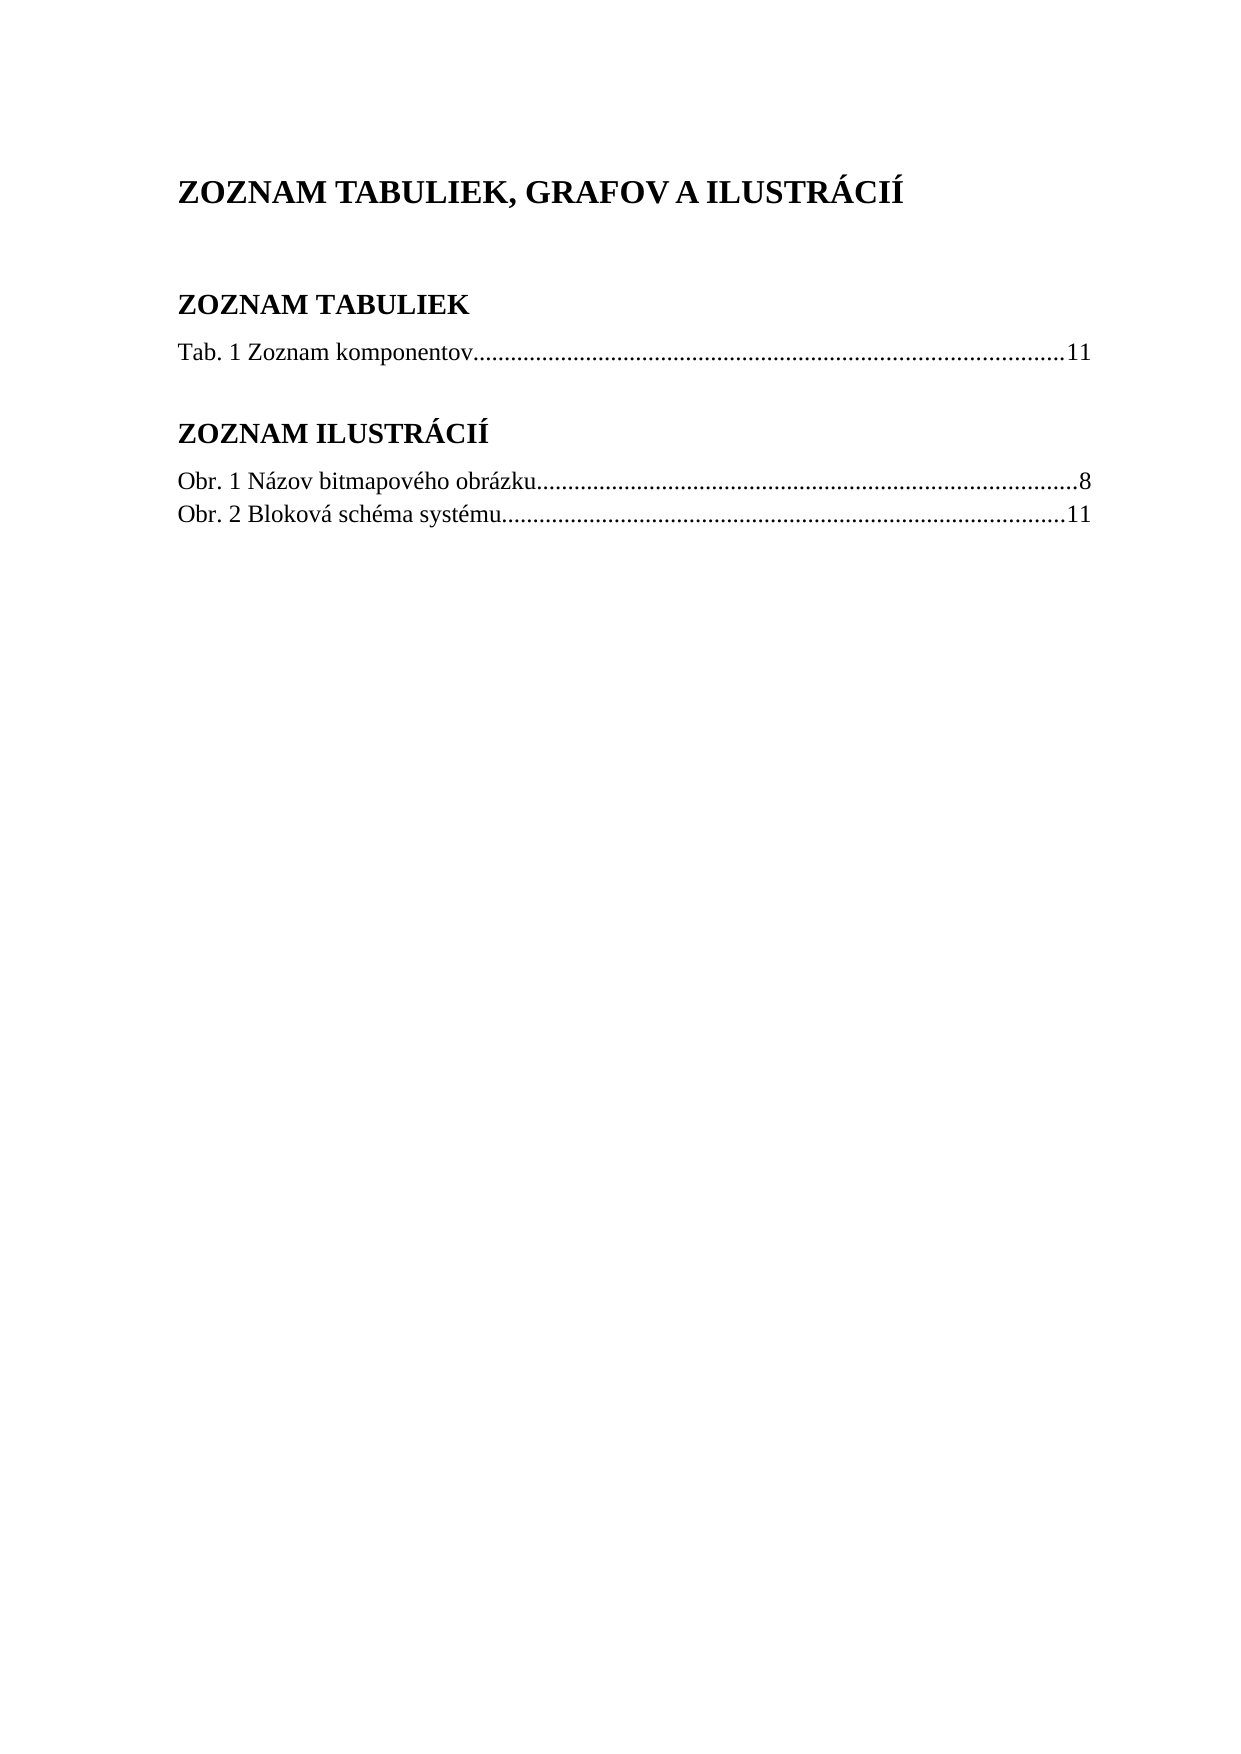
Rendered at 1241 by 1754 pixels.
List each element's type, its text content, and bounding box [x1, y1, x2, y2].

text Obr. 1 Názov bitmapového obrázku 8 [177, 466, 1092, 495]
text Zoznam tabuliek [177, 287, 1092, 320]
text Tab. 1 Zoznam komponentov 11 [177, 337, 1092, 366]
text Zoznam ilustrácií [177, 416, 1092, 450]
text Obr. 2 Bloková schéma systému 11 [177, 499, 1092, 528]
subtitle Zoznam tabuliek, grafov a ilustrácií [177, 173, 1092, 211]
